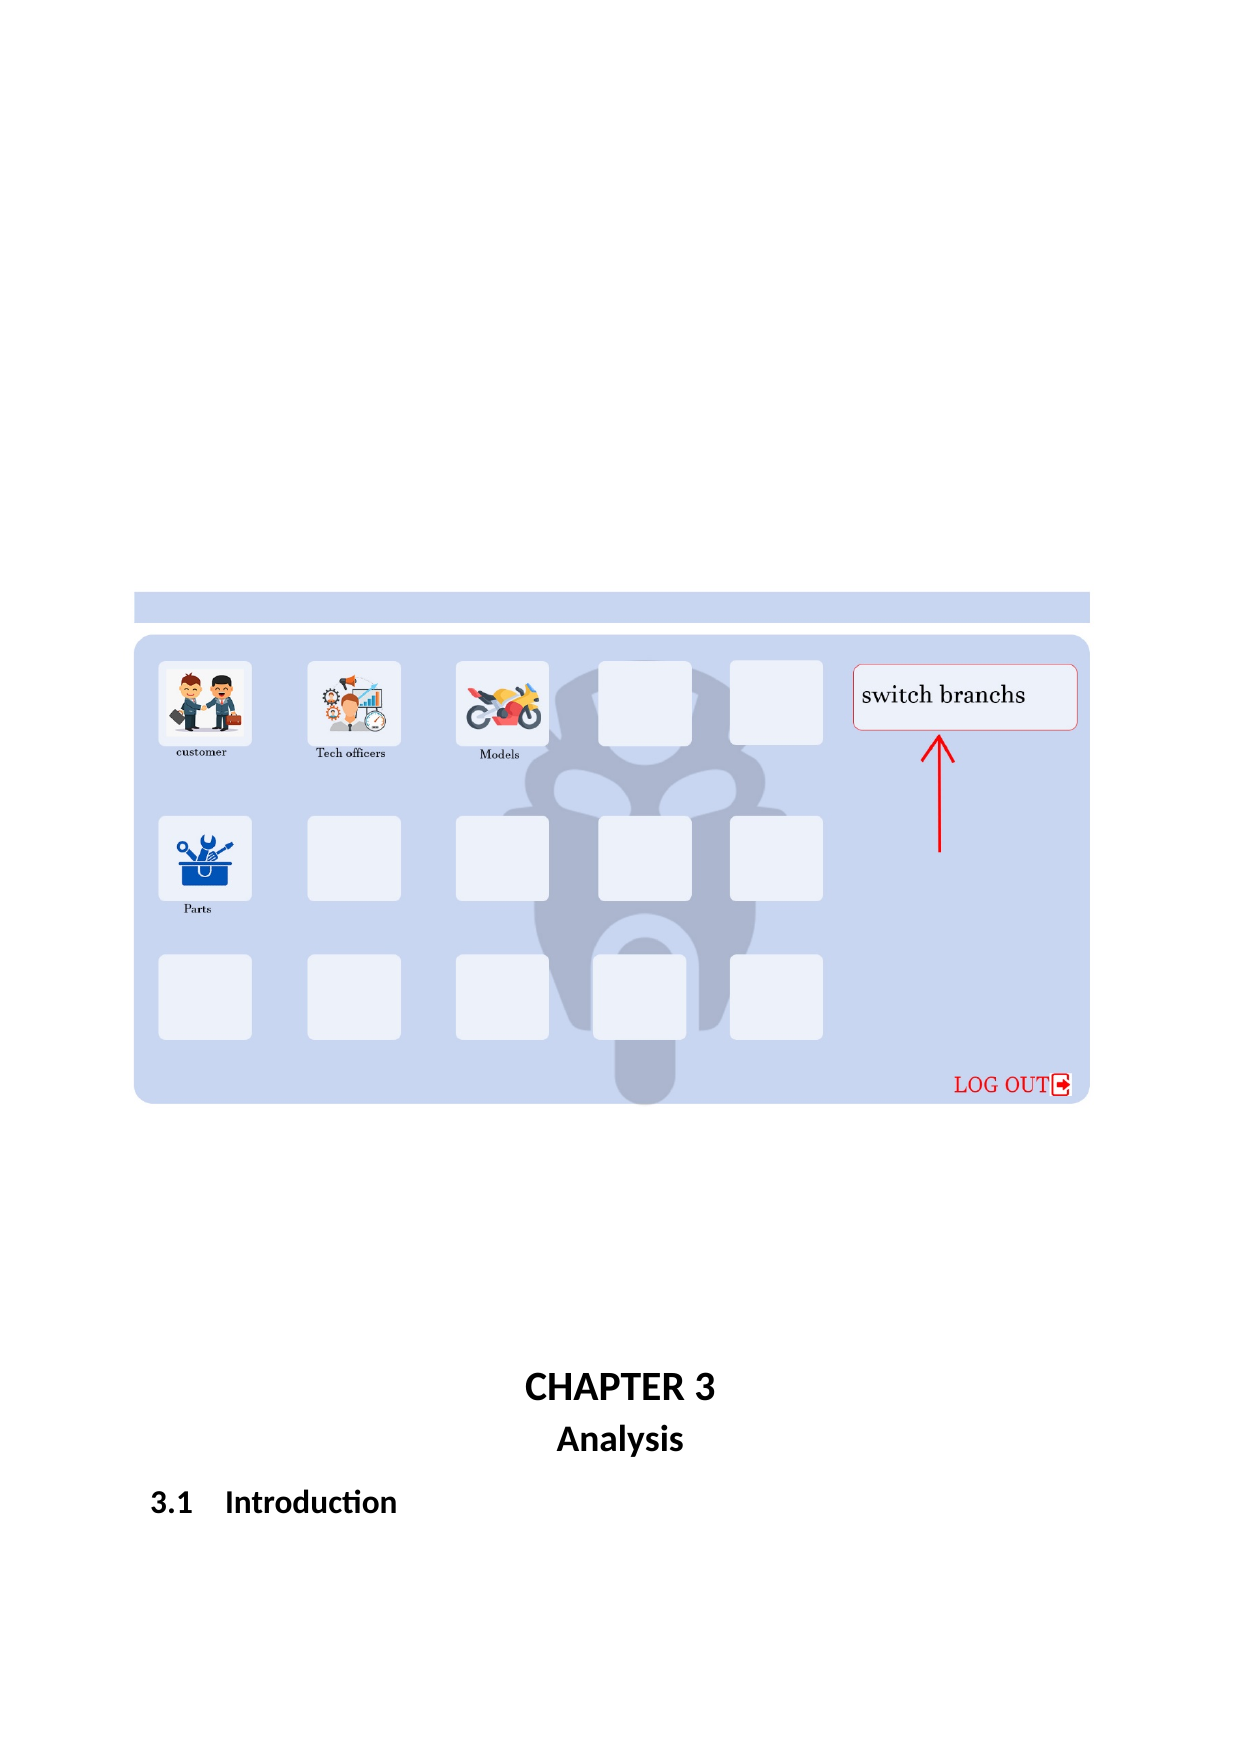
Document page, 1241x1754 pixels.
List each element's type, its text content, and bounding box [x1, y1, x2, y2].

list Introduction [150, 1481, 1090, 1522]
text CHAPTER 3 [150, 1360, 1090, 1411]
text Analysis [150, 1415, 1090, 1461]
picture [123, 584, 1098, 1133]
